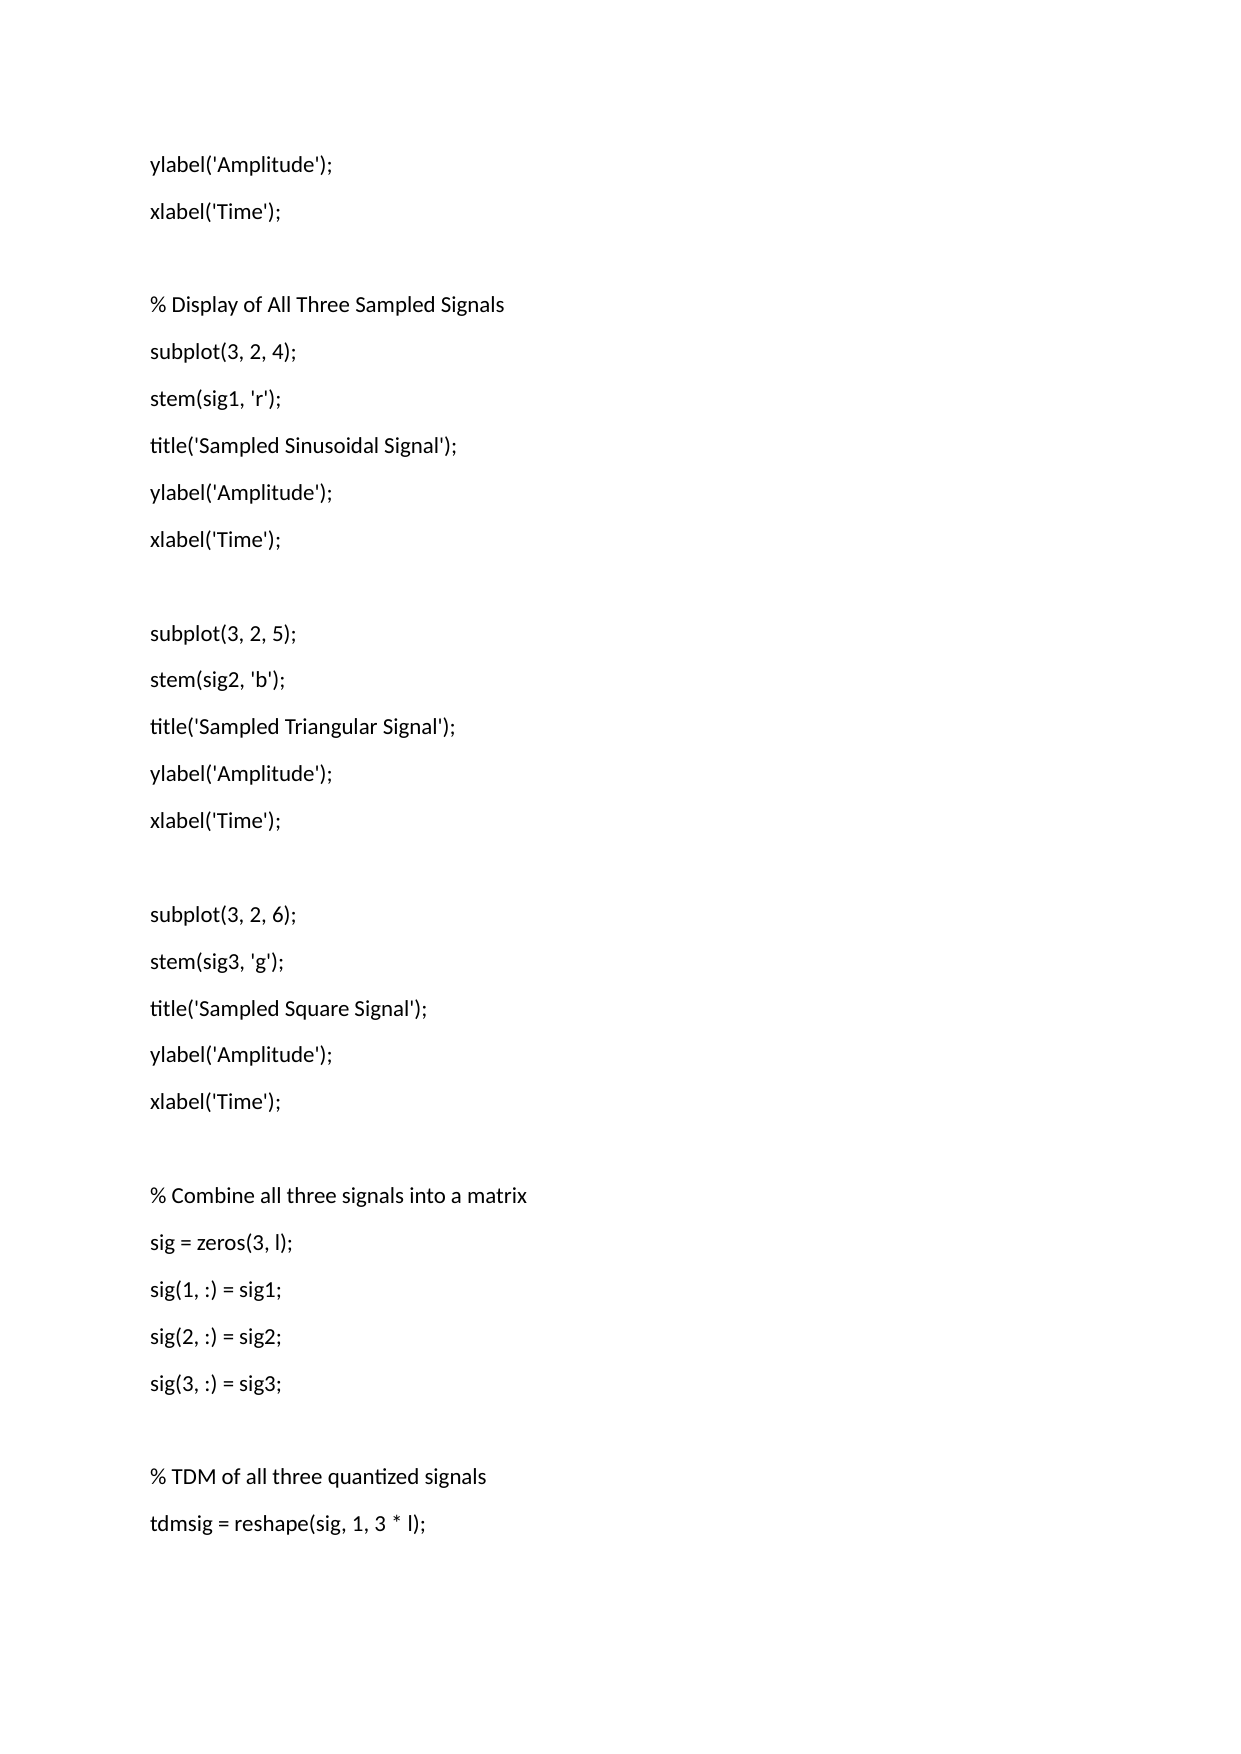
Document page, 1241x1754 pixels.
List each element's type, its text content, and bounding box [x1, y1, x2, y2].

text ylabel('Amplitude'); [150, 478, 1090, 506]
text % Display of All Three Sampled Signals [150, 291, 1090, 319]
text sig(2, :) = sig2; [150, 1322, 1090, 1350]
text xlabel('Time'); [150, 525, 1090, 553]
text xlabel('Time'); [150, 1087, 1090, 1116]
text ylabel('Amplitude'); [150, 150, 1090, 178]
text ylabel('Amplitude'); [150, 759, 1090, 787]
text sig(3, :) = sig3; [150, 1369, 1090, 1397]
text xlabel('Time'); [150, 806, 1090, 834]
text % Combine all three signals into a matrix [150, 1181, 1090, 1209]
text sig = zeros(3, l); [150, 1228, 1090, 1256]
text title('Sampled Square Signal'); [150, 994, 1090, 1022]
text % TDM of all three quantized signals [150, 1462, 1090, 1491]
text title('Sampled Triangular Signal'); [150, 712, 1090, 741]
text ylabel('Amplitude'); [150, 1041, 1090, 1069]
text subplot(3, 2, 4); [150, 337, 1090, 366]
text stem(sig1, 'r'); [150, 384, 1090, 412]
text subplot(3, 2, 6); [150, 900, 1090, 928]
text title('Sampled Sinusoidal Signal'); [150, 431, 1090, 459]
text sig(1, :) = sig1; [150, 1275, 1090, 1303]
text stem(sig2, 'b'); [150, 666, 1090, 694]
text stem(sig3, 'g'); [150, 947, 1090, 975]
text xlabel('Time'); [150, 197, 1090, 225]
text subplot(3, 2, 5); [150, 619, 1090, 647]
text tdmsig = reshape(sig, 1, 3 * l); [150, 1509, 1090, 1537]
